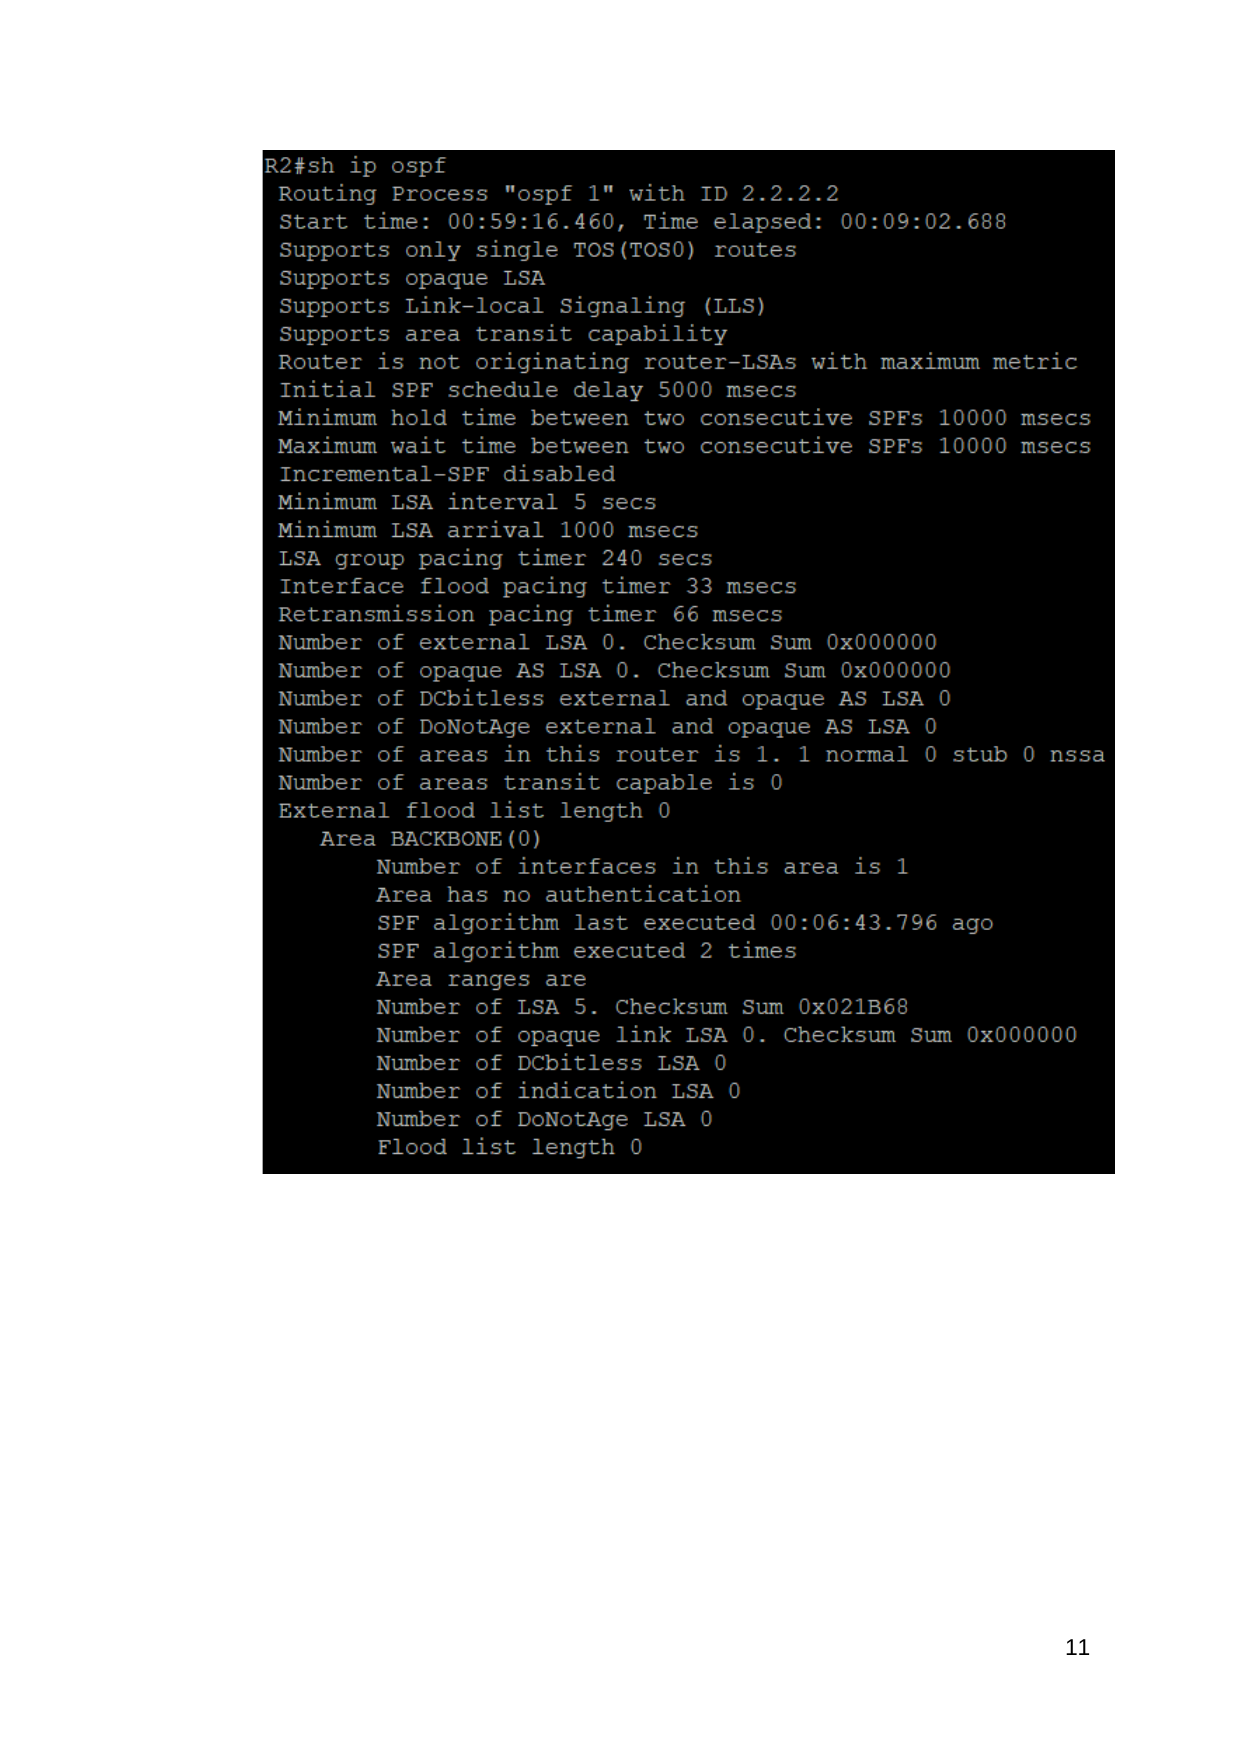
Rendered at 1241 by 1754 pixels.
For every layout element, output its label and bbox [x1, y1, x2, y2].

picture [262, 150, 1115, 1174]
